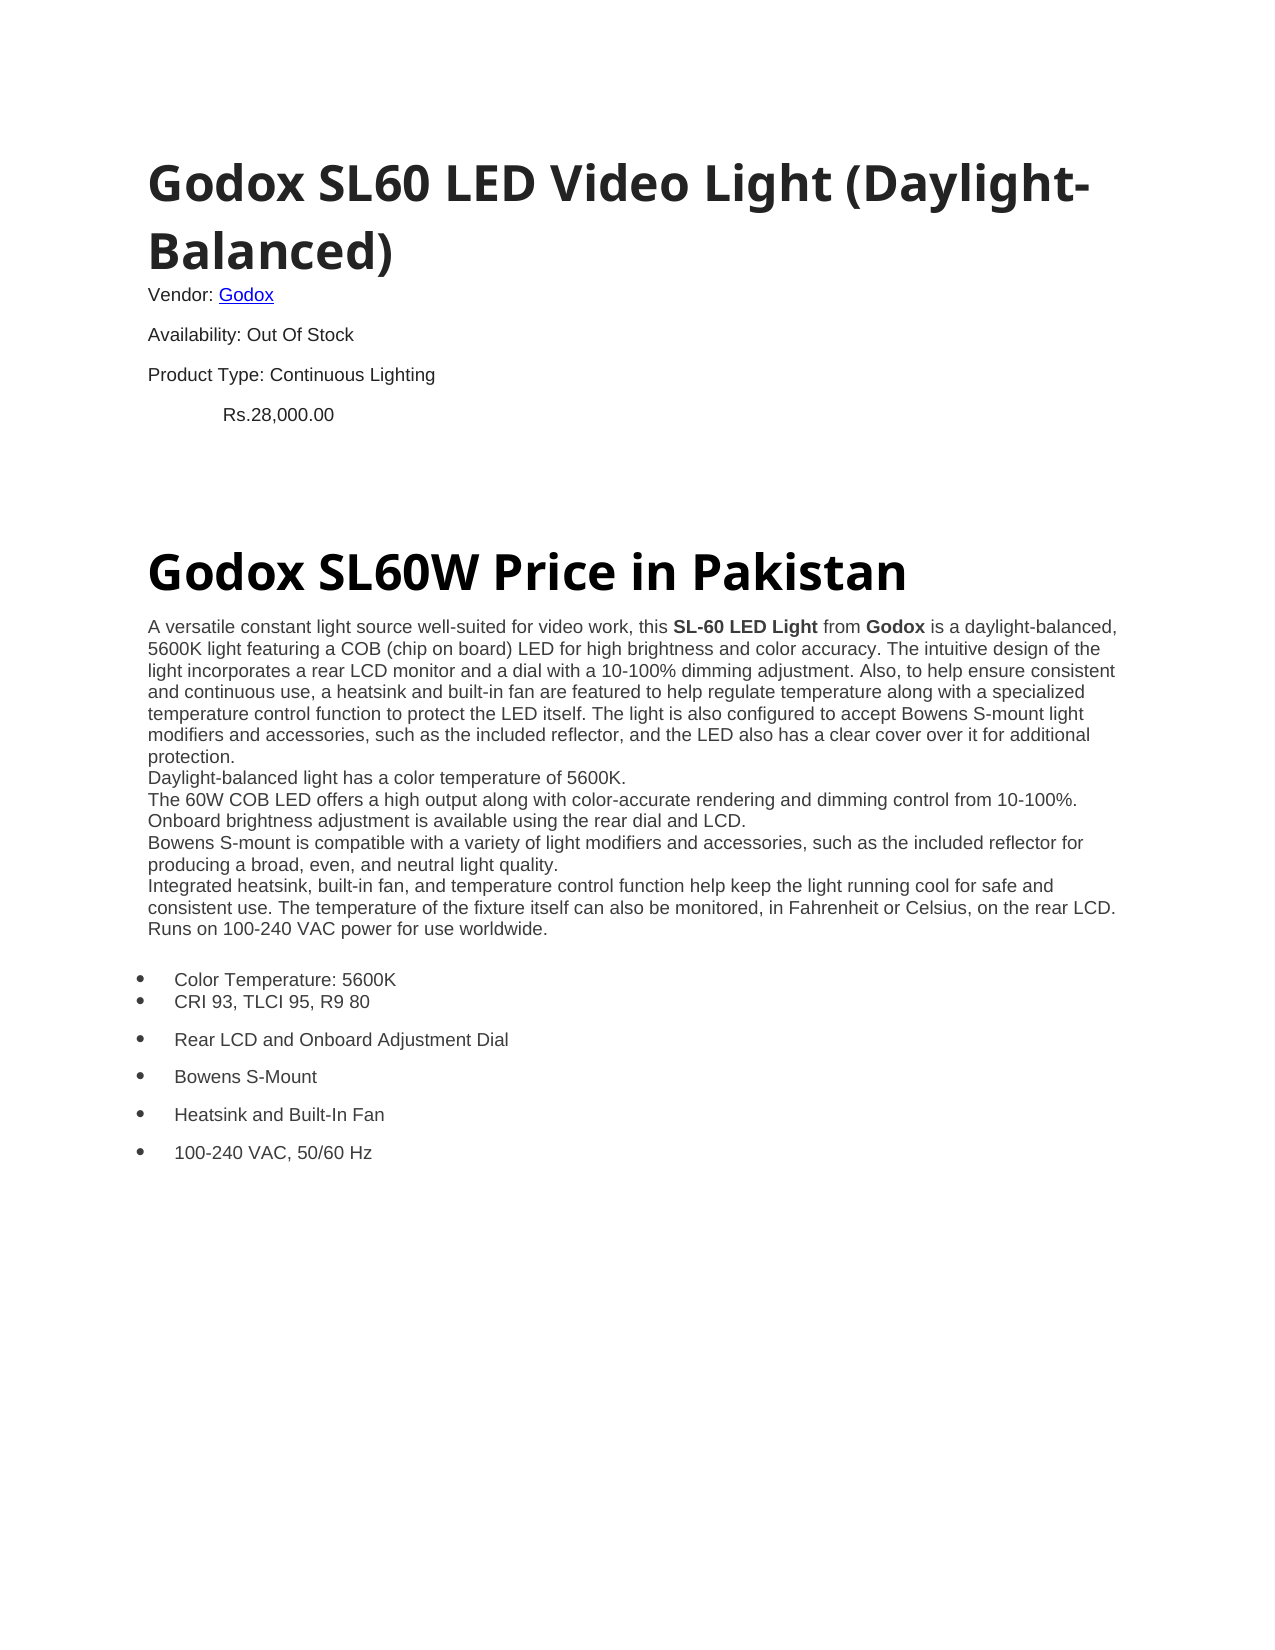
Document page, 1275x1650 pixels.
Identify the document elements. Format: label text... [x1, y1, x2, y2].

text Availability: Out Of Stock [148, 324, 1127, 345]
subtitle Godox SL60 LED Video Light (Daylight-Balanced) [148, 148, 1127, 284]
text Godox SL60W Price in Pakistan [148, 537, 1127, 605]
text Runs on 100-240 VAC power for use worldwide. [148, 918, 1127, 940]
list Heatsink and Built-In Fan [137, 1104, 1127, 1126]
text The 60W COB LED offers a high output along with color-accurate rendering and dimming control from 10-100%. [148, 789, 1127, 810]
text Daylight-balanced light has a color temperature of 5600K. [148, 767, 1127, 789]
text A versatile constant light source well-suited for video work, this SL-60 LED Light from Godox is a daylight-balanced, 5600K light featuring a COB (chip on board) LED for high brightness and color accuracy. The intuitive design of the light incorporates a rear LCD monitor and a dial with a 10-100% dimming adjustment. Also, to help ensure consistent and continuous use, a heatsink and built-in fan are featured to help regulate temperature along with a specialized temperature control function to protect the LED itself. The light is also configured to accept Bowens S-mount light modifiers and accessories, such as the included reflector, and the LED also has a clear cover over it for additional protection. [148, 616, 1127, 767]
list Bowens S-Mount [137, 1066, 1127, 1088]
text Integrated heatsink, built-in fan, and temperature control function help keep the light running cool for safe and consistent use. The temperature of the fixture itself can also be monitored, in Fahrenheit or Celsius, on the rear LCD. [148, 875, 1127, 918]
list CRI 93, TLCI 95, R9 80 [137, 991, 1127, 1013]
text Bowens S-mount is compatible with a variety of light modifiers and accessories, such as the included reflector for producing a broad, even, and neutral light quality. [148, 832, 1127, 875]
list 100-240 VAC, 50/60 Hz [137, 1142, 1127, 1164]
text Onboard brightness adjustment is available using the rear dial and LCD. [148, 810, 1127, 832]
list Color Temperature: 5600K [137, 969, 1127, 991]
text Rs.28,000.00 [223, 403, 1127, 425]
list Rear LCD and Onboard Adjustment Dial [137, 1029, 1127, 1051]
text Product Type: Continuous Lighting [148, 364, 1127, 385]
text Vendor: Godox [148, 284, 1127, 305]
